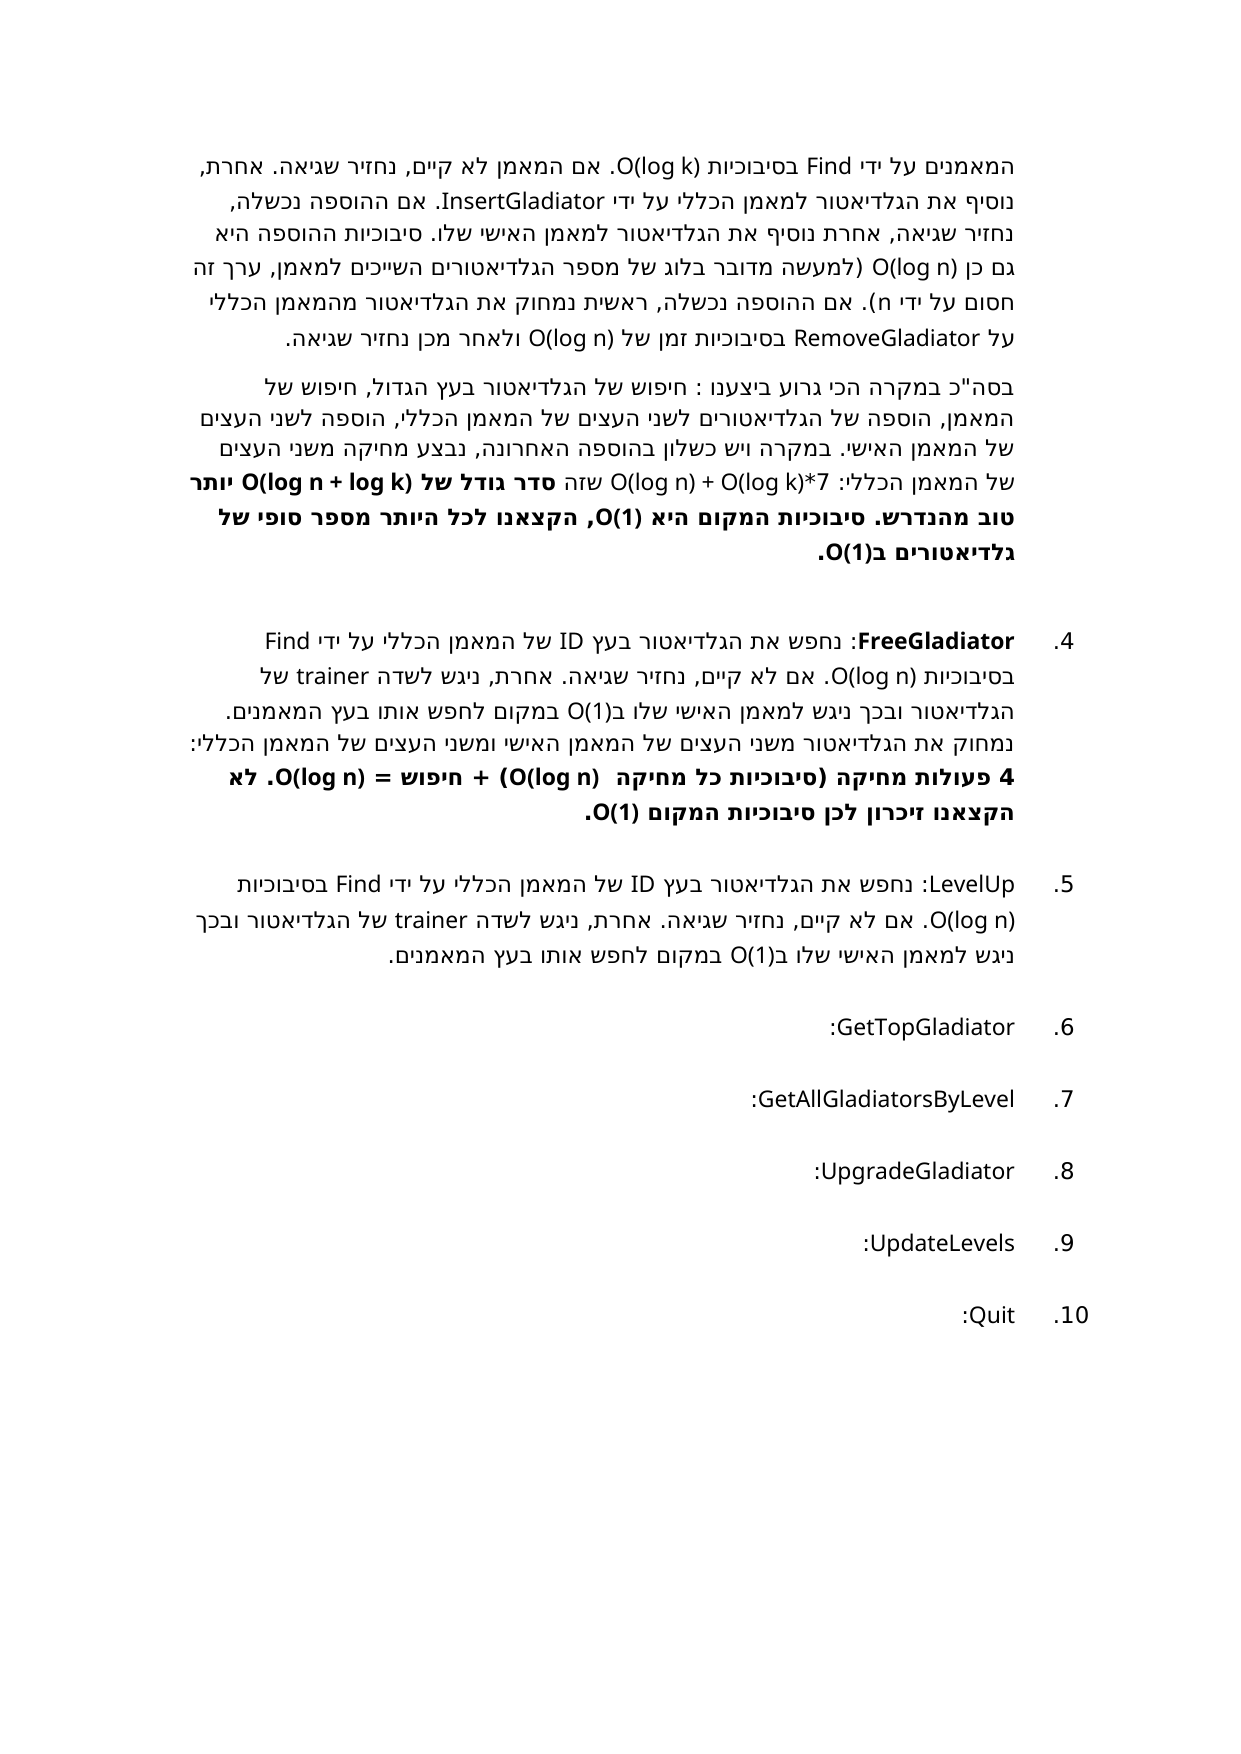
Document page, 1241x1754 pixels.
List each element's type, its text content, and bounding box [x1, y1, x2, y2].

list GetTopGladiator: [187, 1011, 1053, 1042]
list LevelUp: נחפש את הגלדיאטור בעץ ID של המאמן הכללי על ידי Find בסיבוכיות O(log n). אם לא קיים, נחזיר שגיאה. אחרת, ניגש לשדה trainer של הגלדיאטור ובכך ניגש למאמן האישי שלו בO(1) במקום לחפש אותו בעץ המאמנים. [187, 868, 1053, 971]
list Quit: [187, 1299, 1053, 1330]
list UpgradeGladiator: [187, 1155, 1053, 1186]
list GetAllGladiatorsByLevel: [187, 1083, 1053, 1114]
list FreeGladiator: נחפש את הגלדיאטור בעץ ID של המאמן הכללי על ידי Find בסיבוכיות O(log n). אם לא קיים, נחזיר שגיאה. אחרת, ניגש לשדה trainer של הגלדיאטור ובכך ניגש למאמן האישי שלו בO(1) במקום לחפש אותו בעץ המאמנים. נמחוק את הגלדיאטור משני העצים של המאמן האישי ומשני העצים של המאמן הכללי: 4 פעולות מחיקה (סיבוכיות כל מחיקה O(log n)) + חיפוש = O(log n). לא הקצאנו זיכרון לכן סיבוכיות המקום O(1). [187, 625, 1053, 828]
text בסה"כ במקרה הכי גרוע ביצענו : חיפוש של הגלדיאטור בעץ הגדול, חיפוש של המאמן, הוספה של הגלדיאטורים לשני העצים של המאמן הכללי, הוספה לשני העצים של המאמן האישי. במקרה ויש כשלון בהוספה האחרונה, נבצע מחיקה משני העצים של המאמן הכללי: 7*O(log n) + O(log k) שזה סדר גודל של O(log n + log k) יותר טוב מהנדרש. סיבוכיות המקום היא O(1), הקצאנו לכל היותר מספר סופי של גלדיאטורים בO(1). [187, 374, 1015, 568]
list UpdateLevels: [187, 1227, 1053, 1258]
